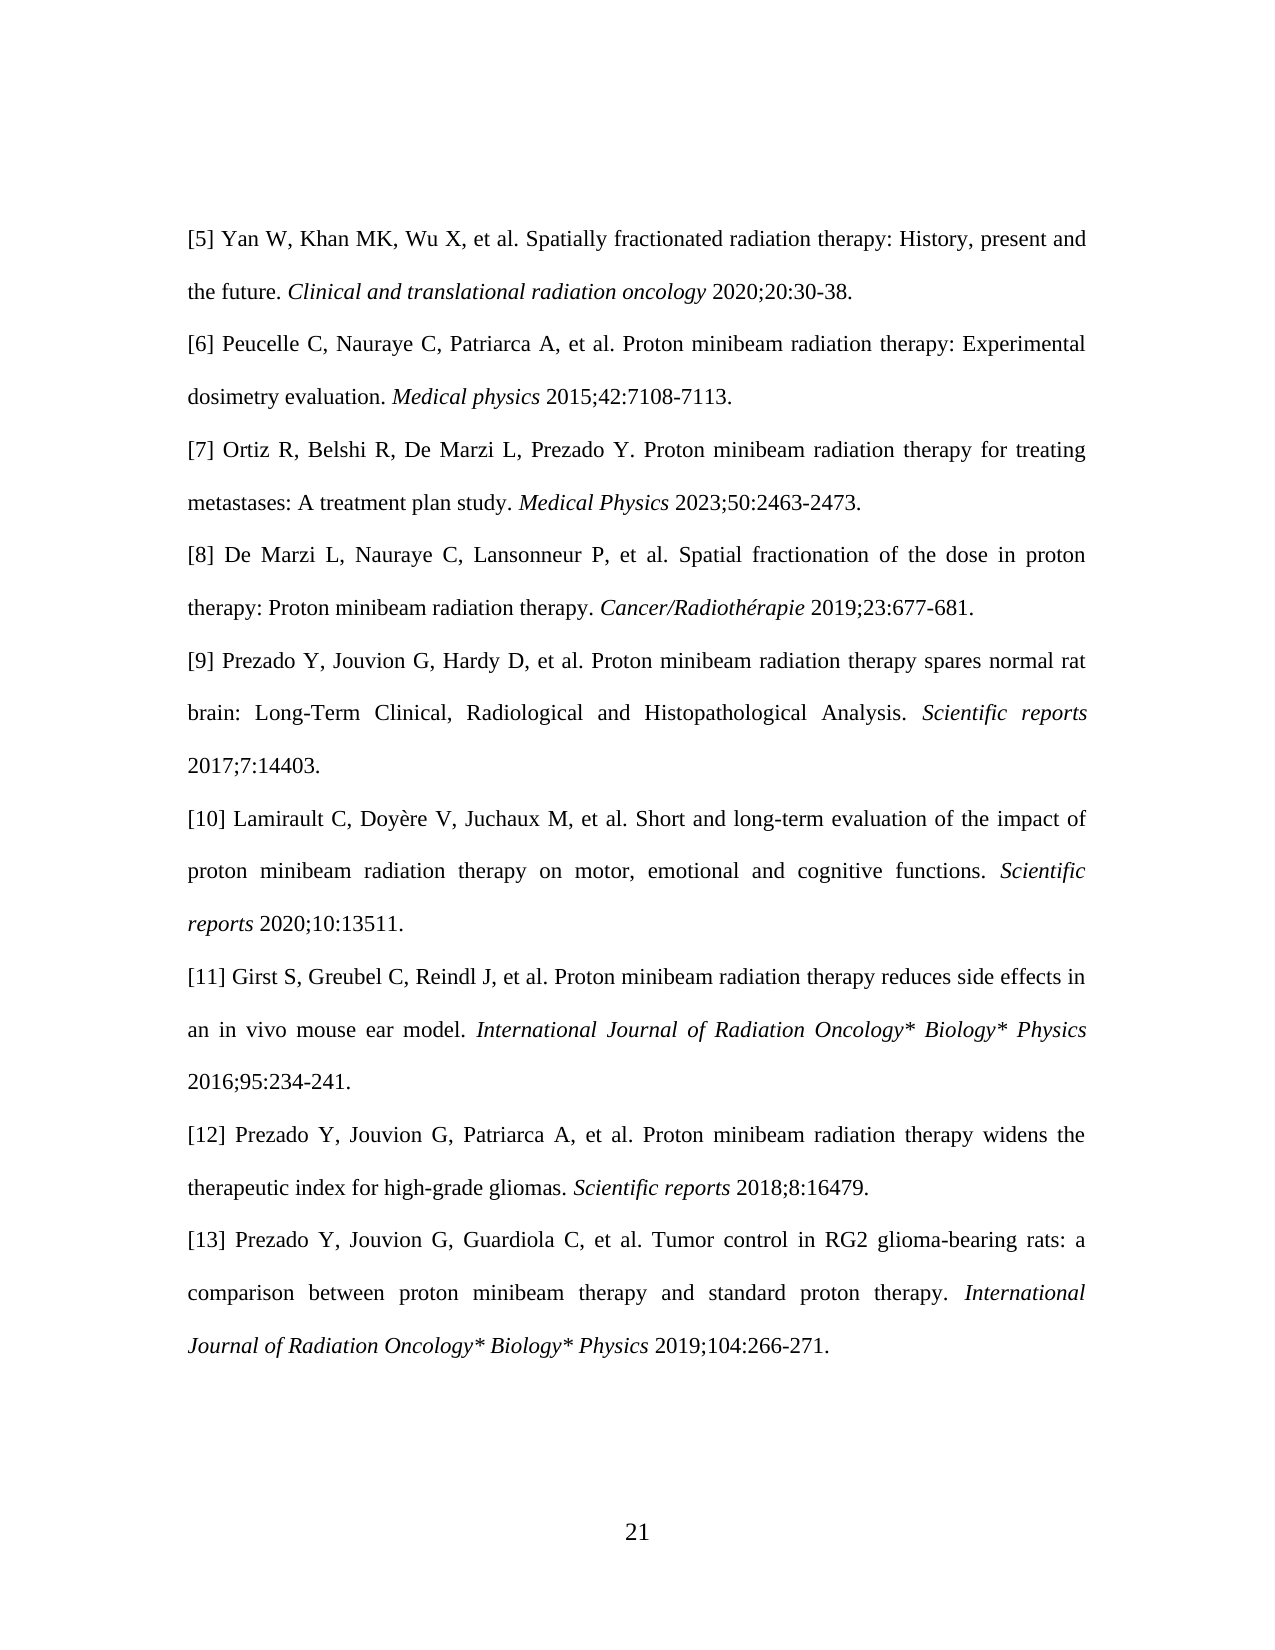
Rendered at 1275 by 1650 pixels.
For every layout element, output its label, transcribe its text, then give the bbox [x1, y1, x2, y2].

text [8] De Marzi L, Nauraye C, Lansonneur P, et al. Spatial fractionation of the dose in proton therapy: Proton minibeam radiation therapy. Cancer/Radiothérapie 2019;23:677-681. [187, 541, 1087, 620]
text [11] Girst S, Greubel C, Reindl J, et al. Proton minibeam radiation therapy reduces side effects in an in vivo mouse ear model. International Journal of Radiation Oncology* Biology* Physics 2016;95:234-241. [187, 963, 1087, 1095]
text [12] Prezado Y, Jouvion G, Patriarca A, et al. Proton minibeam radiation therapy widens the therapeutic index for high-grade gliomas. Scientific reports 2018;8:16479. [187, 1121, 1087, 1200]
text [10] Lamirault C, Doyère V, Juchaux M, et al. Short and long-term evaluation of the impact of proton minibeam radiation therapy on motor, emotional and cognitive functions. Scientific reports 2020;10:13511. [187, 805, 1087, 937]
text [6] Peucelle C, Nauraye C, Patriarca A, et al. Proton minibeam radiation therapy: Experimental dosimetry evaluation. Medical physics 2015;42:7108-7113. [187, 330, 1087, 409]
text [5] Yan W, Khan MK, Wu X, et al. Spatially fractionated radiation therapy: History, present and the future. Clinical and translational radiation oncology 2020;20:30-38. [187, 225, 1087, 304]
text [7] Ortiz R, Belshi R, De Marzi L, Prezado Y. Proton minibeam radiation therapy for treating metastases: A treatment plan study. Medical Physics 2023;50:2463-2473. [187, 436, 1087, 515]
text [13] Prezado Y, Jouvion G, Guardiola C, et al. Tumor control in RG2 glioma-bearing rats: a comparison between proton minibeam therapy and standard proton therapy. International Journal of Radiation Oncology* Biology* Physics 2019;104:266-271. [187, 1226, 1087, 1358]
text [9] Prezado Y, Jouvion G, Hardy D, et al. Proton minibeam radiation therapy spares normal rat brain: Long-Term Clinical, Radiological and Histopathological Analysis. Scientific reports 2017;7:14403. [187, 647, 1087, 778]
